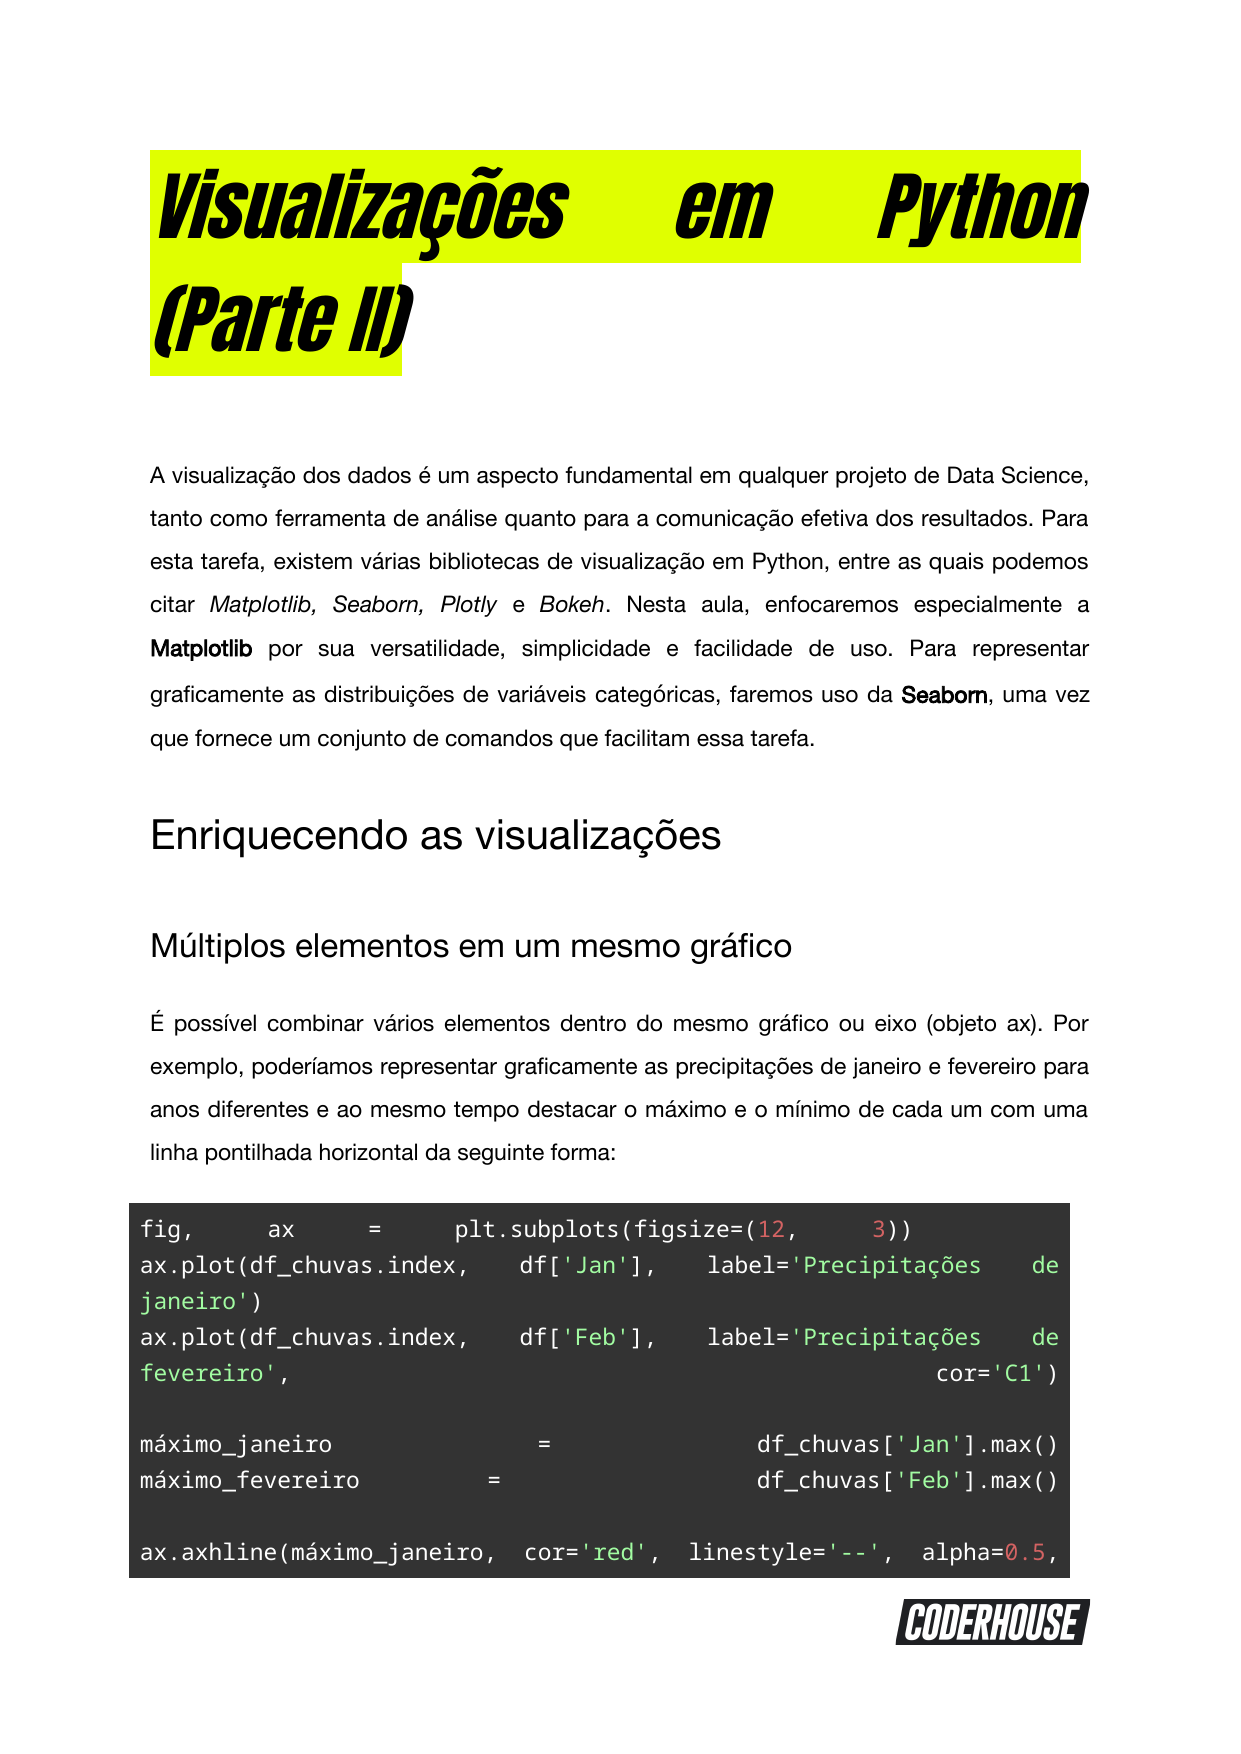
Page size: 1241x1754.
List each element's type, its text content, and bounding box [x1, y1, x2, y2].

text A visualização dos dados é um aspecto fundamental em qualquer projeto de Data Science, tanto como ferramenta de análise quanto para a comunicação efetiva dos resultados. Para esta tarefa, existem várias bibliotecas de visualização em Python, entre as quais podemos citar Matplotlib, Seaborn, Plotly e Bokeh. Nesta aula, enfocaremos especialmente a Matplotlib por sua versatilidade, simplicidade e facilidade de uso. Para representar graficamente as distribuições de variáveis ​​categóricas, faremos uso da Seaborn, uma vez que fornece um conjunto de comandos que facilitam essa tarefa. [150, 461, 1090, 753]
text Enriquecendo as visualizações [150, 809, 1090, 861]
text Visualizações em Python (Parte II) [402, 150, 1090, 376]
text É possível combinar vários elementos dentro do mesmo gráfico ou eixo (objeto ax). Por exemplo, poderíamos representar graficamente as precipitações de janeiro e fevereiro para anos diferentes e ao mesmo tempo destacar o máximo e o mínimo de cada um com uma linha pontilhada horizontal da seguinte forma: [150, 1009, 1090, 1167]
picture [895, 1599, 1091, 1645]
text Múltiplos elementos em um mesmo gráfico [150, 925, 1090, 967]
